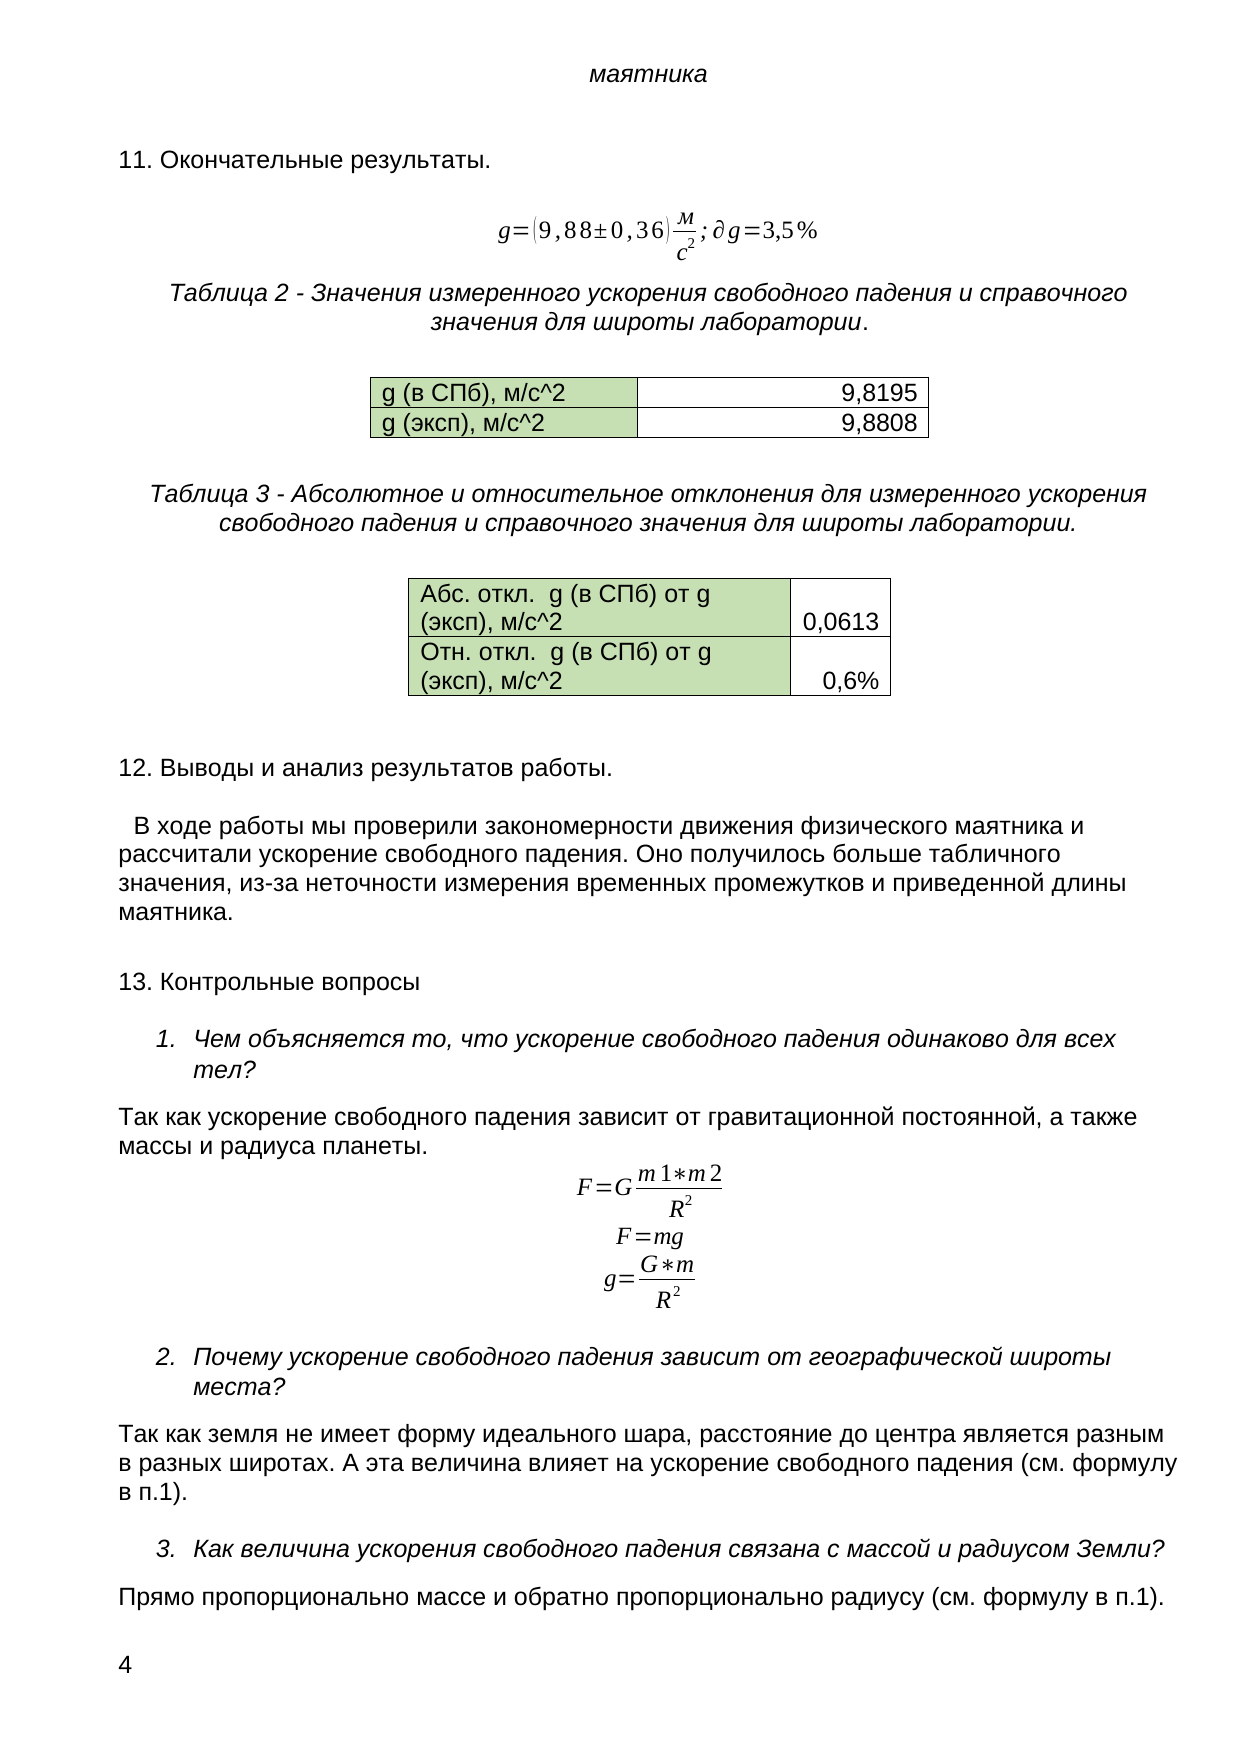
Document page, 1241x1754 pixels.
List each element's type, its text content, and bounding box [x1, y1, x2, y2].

text Таблица 2 - Значения измеренного ускорения свободного падения и справочного значения для широты лаборатории. [118, 278, 1181, 335]
text В ходе работы мы проверили закономерности движения физического маятника и рассчитали ускорение свободного падения. Оно получилось больше табличного значения, из-за неточности измерения временных промежутков и приведенной длины маятника. [118, 811, 1181, 926]
table_header g (в СПб), м/с^2 [371, 378, 637, 407]
table_cell 9,8808 [638, 408, 928, 437]
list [156, 1534, 1181, 1563]
table_header Абс. откл. g (в СПб) от g (эксп), м/с^2 [409, 579, 790, 636]
text Так как ускорение свободного падения зависит от гравитационной постоянной, а также массы и радиуса планеты. [118, 1102, 1181, 1159]
text 11. Окончательные результаты. [118, 145, 1181, 174]
text 12. Выводы и анализ результатов работы. [118, 753, 1181, 782]
table_header 9,8195 [638, 378, 928, 407]
text Так как земля не имеет форму идеального шара, расстояние до центра является разным в разных широтах. А эта величина влияет на ускорение свободного падения (см. формулу в п.1). [118, 1419, 1181, 1506]
text 13. Контрольные вопросы [118, 967, 1181, 996]
list Почему ускорение свободного падения зависит от географической широты места? [156, 1342, 1181, 1401]
table_header 0,0613 [791, 579, 890, 636]
table_cell g (эксп), м/с^2 [371, 408, 637, 437]
table_cell 0,6% [791, 637, 890, 695]
list Чем объясняется то, что ускорение свободного падения одинаково для всех тел? [156, 1024, 1181, 1084]
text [118, 59, 1181, 88]
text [118, 1582, 1181, 1610]
table_cell Отн. откл. g (в СПб) от g (эксп), м/с^2 [409, 637, 790, 695]
text Таблица 3 - Абсолютное и относительное отклонения для измеренного ускорения свободного падения и справочного значения для широты лаборатории. [118, 479, 1181, 536]
